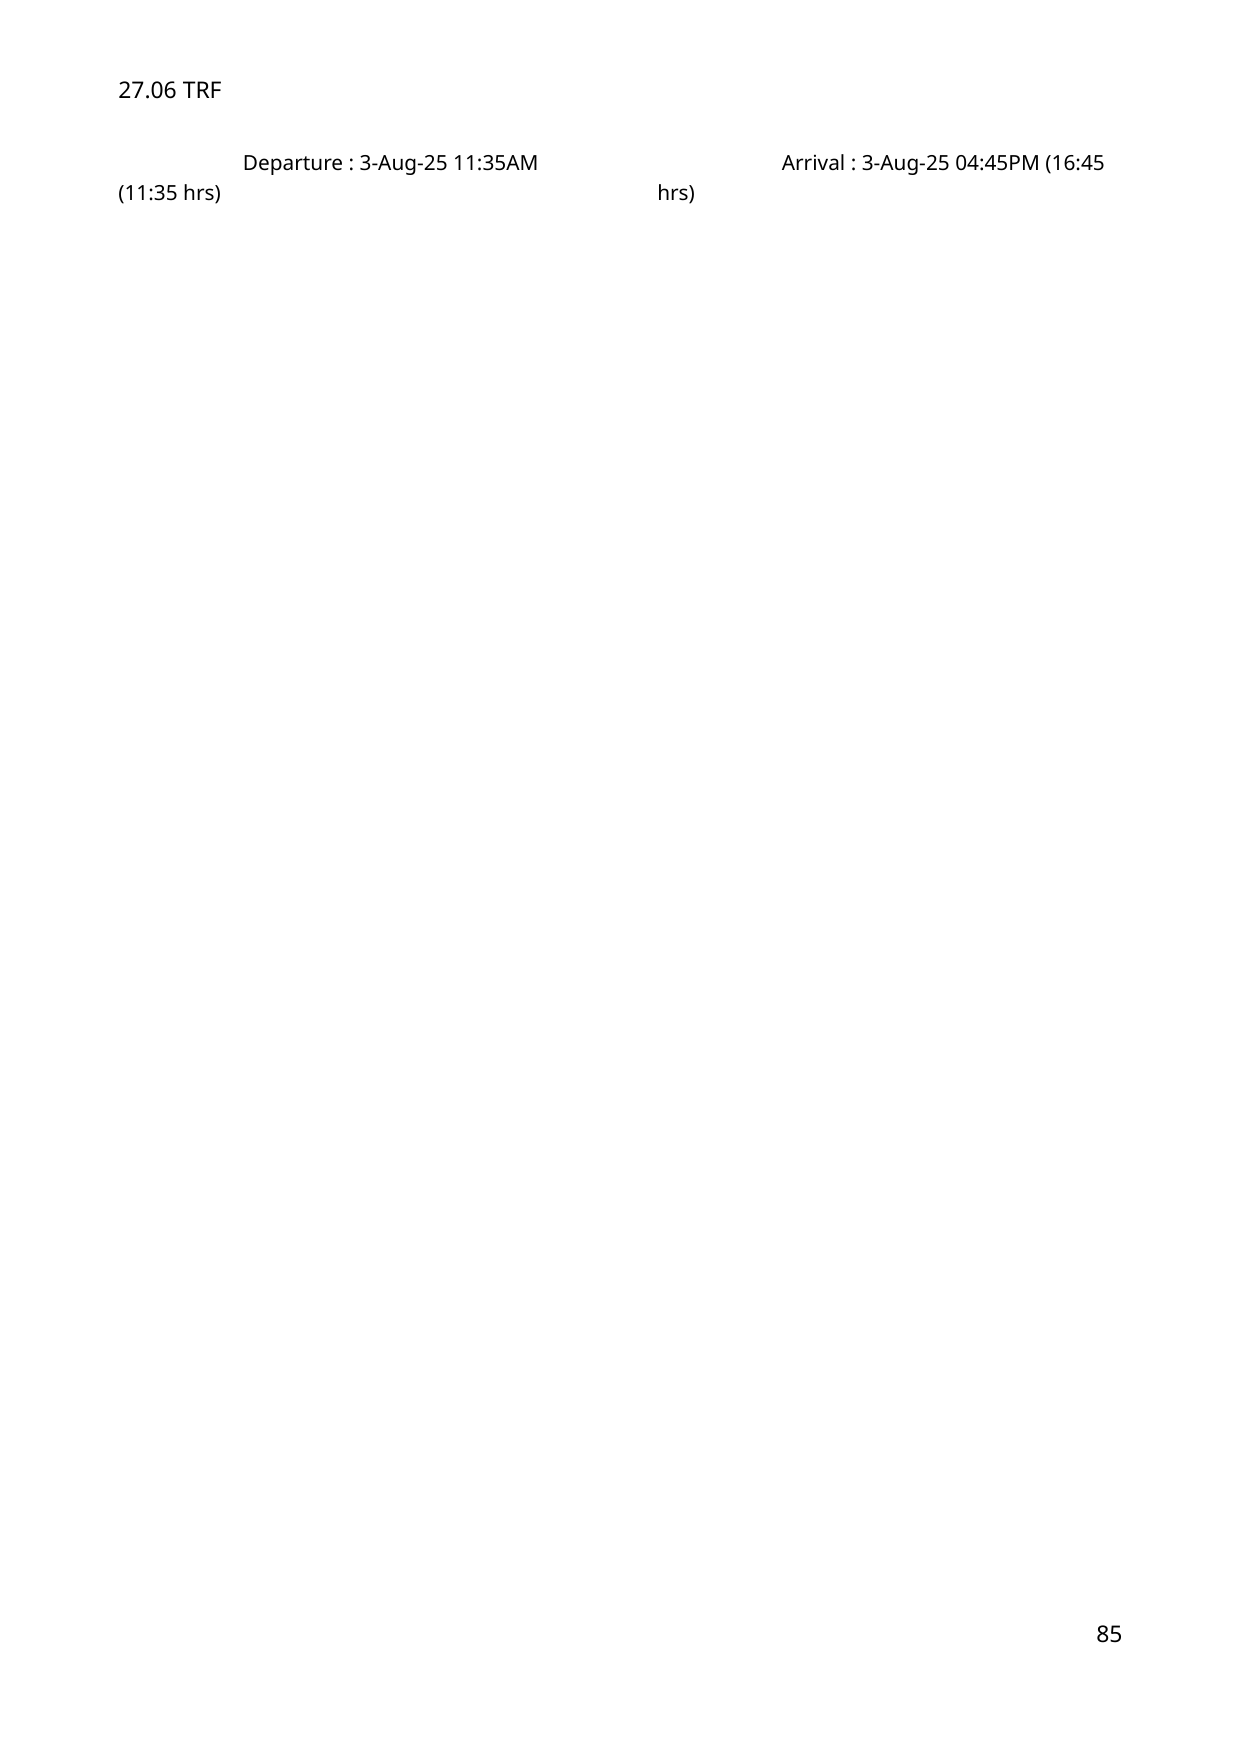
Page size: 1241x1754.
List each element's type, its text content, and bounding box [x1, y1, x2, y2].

text Departure : 3-Aug-25 11:35AM (11:35 hrs) [118, 148, 583, 207]
text Arrival : 3-Aug-25 04:45PM (16:45 hrs) [657, 148, 1122, 207]
